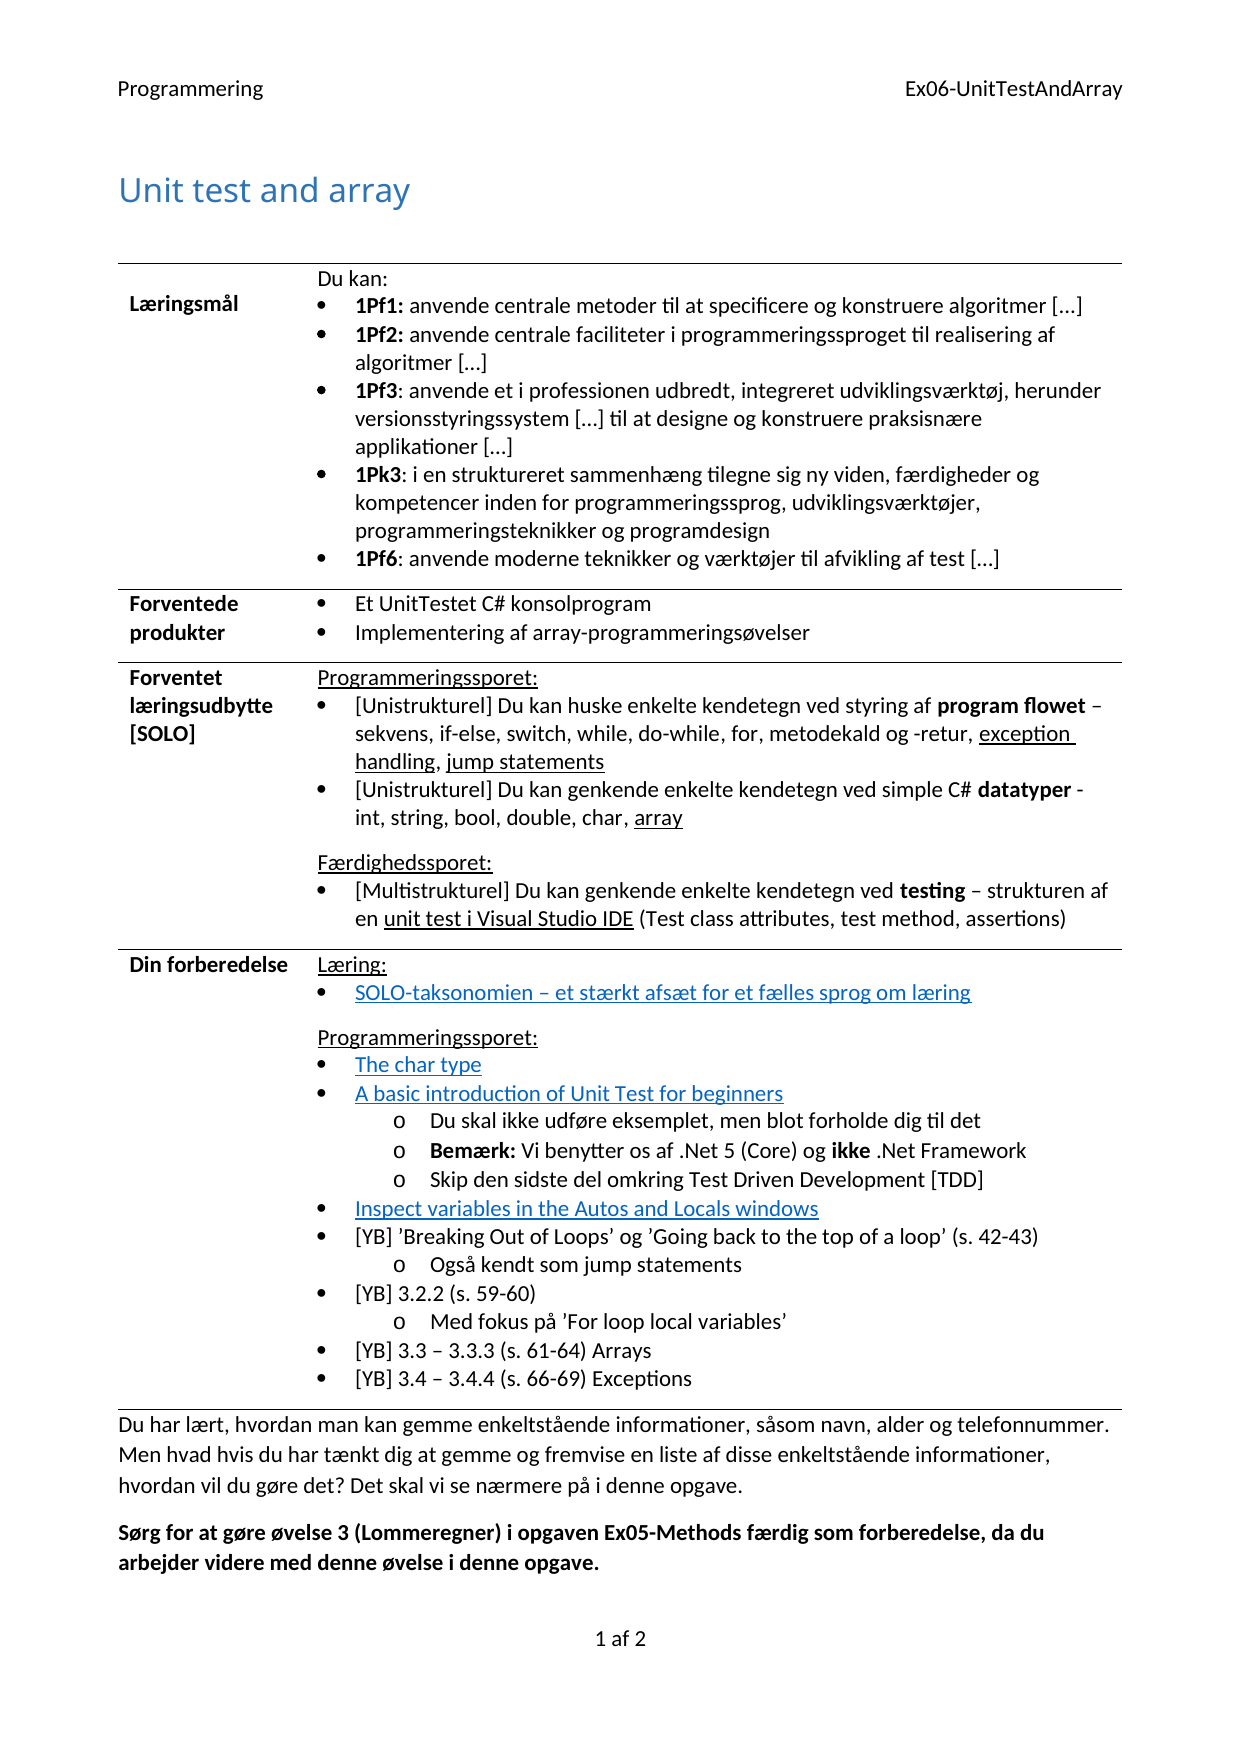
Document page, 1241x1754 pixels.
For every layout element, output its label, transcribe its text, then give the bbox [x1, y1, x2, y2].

table_header Læringsmål [118, 264, 306, 588]
text Sørg for at gøre øvelse 3 (Lommeregner) i opgaven Ex05-Methods færdig som forberedelse, da du arbejder videre med denne øvelse i denne opgave. [118, 1518, 1122, 1576]
table_cell Et UnitTestet C# konsolprogram Implementering af array-programmeringsøvelser [306, 590, 1122, 662]
table_cell Din forberedelse [118, 950, 306, 1409]
table_header Du kan: 1Pf1: anvende centrale metoder til at specificere og konstruere algoritmer [...] 1Pf2: anvende centrale faciliteter i programmeringssproget til realisering af algoritmer […] 1Pf3: anvende et i professionen udbredt, integreret udviklingsværktøj, herunder versionsstyringssystem […] til at designe og konstruere praksisnære applikationer […] 1Pk3: i en struktureret sammenhæng tilegne sig ny viden, færdigheder og kompetencer inden for programmeringssprog, udviklingsværktøjer, programmeringsteknikker og programdesign 1Pf6: anvende moderne teknikker og værktøjer til afvikling af test […] [306, 264, 1122, 588]
table_cell Programmeringssporet: [Unistrukturel] Du kan huske enkelte kendetegn ved styring af program flowet – sekvens, if-else, switch, while, do-while, for, metodekald og -retur, exception handling, jump statements [Unistrukturel] Du kan genkende enkelte kendetegn ved simple C# datatyper - int, string, bool, double, char, array Færdighedssporet: [Multistrukturel] Du kan genkende enkelte kendetegn ved testing – strukturen af en unit test i Visual Studio IDE (Test class attributes, test method, assertions) [306, 663, 1122, 949]
text Du har lært, hvordan man kan gemme enkeltstående informationer, såsom navn, alder og telefonnummer. Men hvad hvis du har tænkt dig at gemme og fremvise en liste af disse enkeltstående informationer, hvordan vil du gøre det? Det skal vi se nærmere på i denne opgave. [118, 1410, 1122, 1499]
table_cell Forventet læringsudbytte [SOLO] [118, 663, 306, 949]
subtitle Unit test and array [118, 167, 1122, 212]
table_cell Læring: SOLO-taksonomien – et stærkt afsæt for et fælles sprog om læring Programmeringssporet: The char type A basic introduction of Unit Test for beginners Du skal ikke udføre eksemplet, men blot forholde dig til det Bemærk: Vi benytter os af .Net 5 (Core) og ikke .Net Framework Skip den sidste del omkring Test Driven Development [TDD] Inspect variables in the Autos and Locals windows [YB] ’Breaking Out of Loops’ og ’Going back to the top of a loop’ (s. 42-43) Også kendt som jump statements [YB] 3.2.2 (s. 59-60) Med fokus på ’For loop local variables’ [YB] 3.3 – 3.3.3 (s. 61-64) Arrays [YB] 3.4 – 3.4.4 (s. 66-69) Exceptions [306, 950, 1122, 1409]
table_cell Forventede produkter [118, 590, 306, 662]
